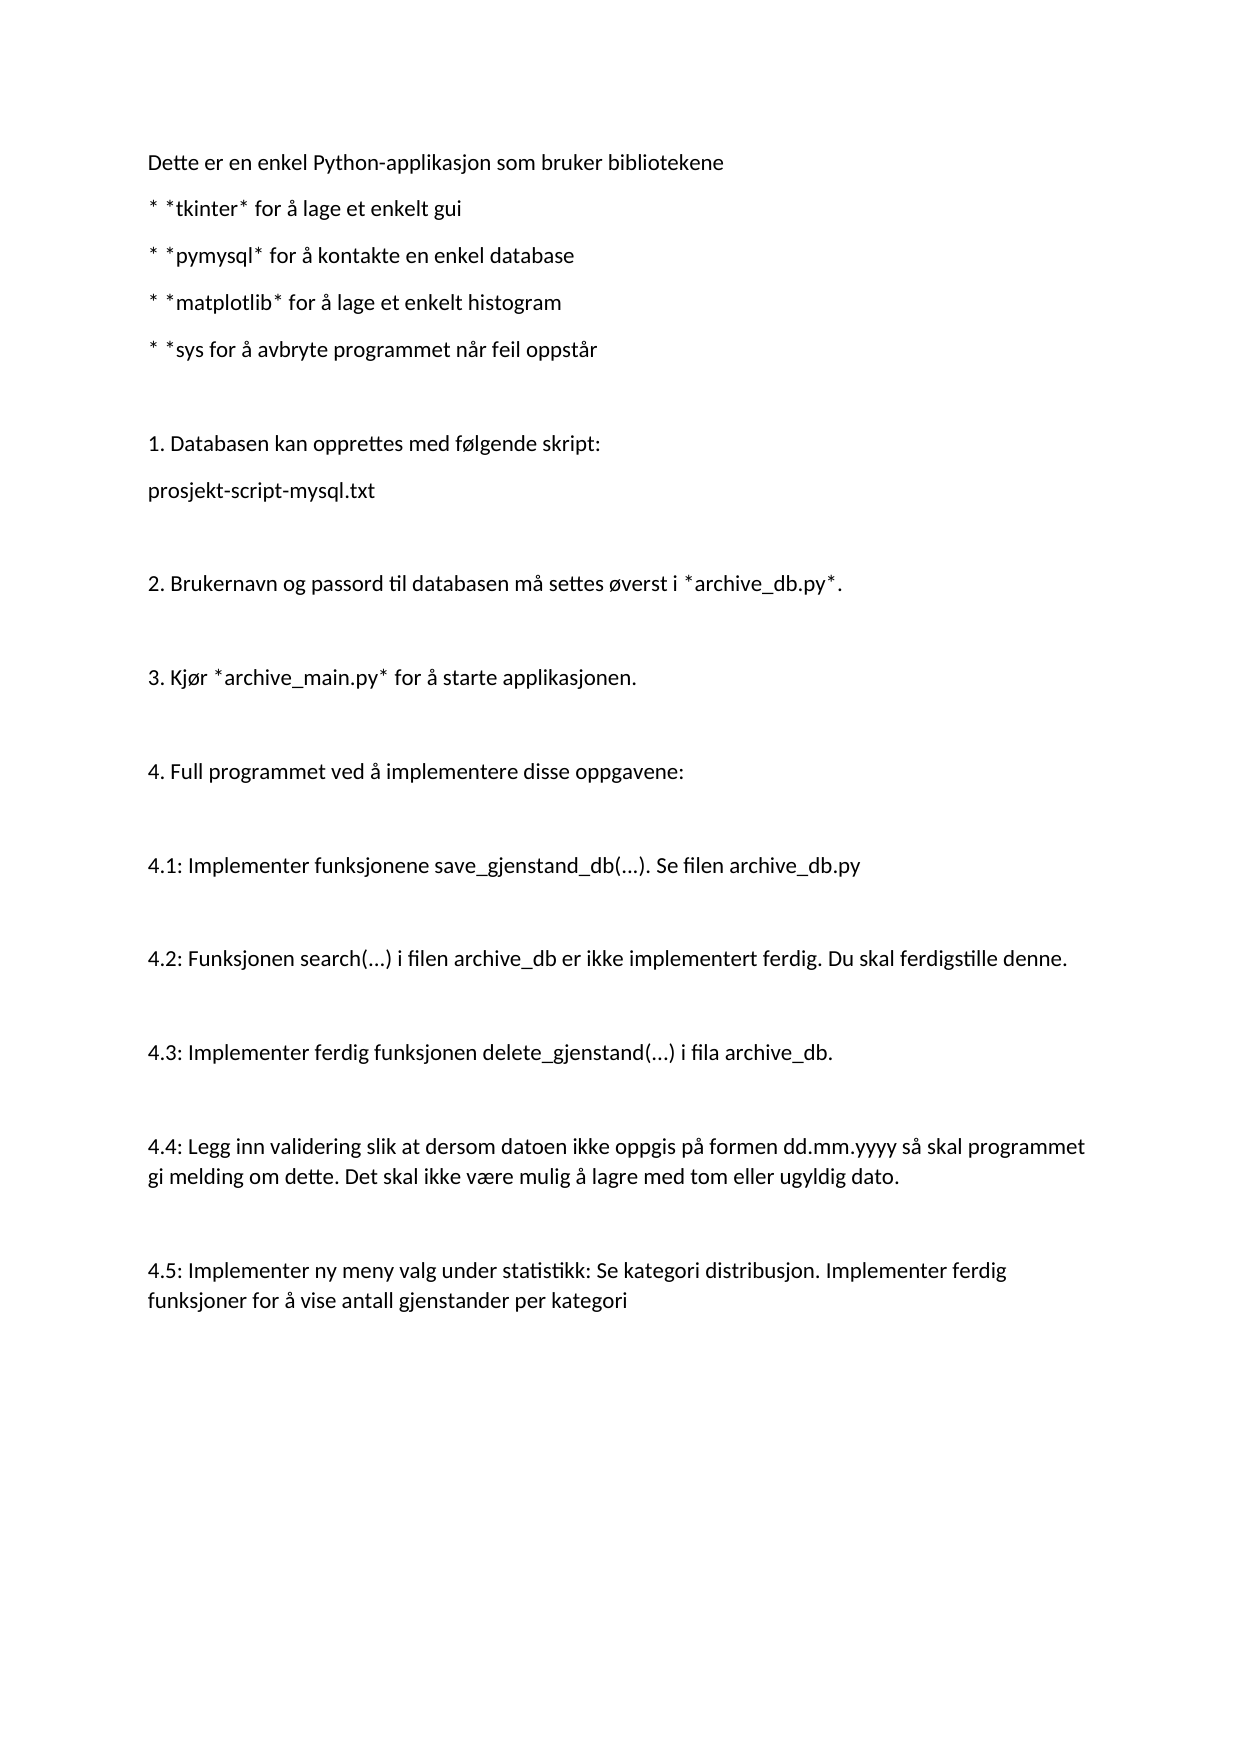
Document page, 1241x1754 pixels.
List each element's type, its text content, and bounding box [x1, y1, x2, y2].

text 4.4: Legg inn validering slik at dersom datoen ikke oppgis på formen dd.mm.yyyy så skal programmet gi melding om dette. Det skal ikke være mulig å lagre med tom eller ugyldig dato. [148, 1132, 1093, 1190]
text 4.3: Implementer ferdig funksjonen delete_gjenstand(...) i fila archive_db. [148, 1038, 1093, 1066]
text 1. Databasen kan opprettes med følgende skript: [148, 429, 1093, 457]
text 2. Brukernavn og passord til databasen må settes øverst i *archive_db.py*. [148, 569, 1093, 597]
text * *tkinter* for å lage et enkelt gui [148, 194, 1093, 222]
text * *sys for å avbryte programmet når feil oppstår [148, 335, 1093, 363]
text 3. Kjør *archive_main.py* for å starte applikasjonen. [148, 663, 1093, 691]
text * *matplotlib* for å lage et enkelt histogram [148, 288, 1093, 316]
text 4.1: Implementer funksjonene save_gjenstand_db(...). Se filen archive_db.py [148, 851, 1093, 879]
text 4.2: Funksjonen search(...) i filen archive_db er ikke implementert ferdig. Du skal ferdigstille denne. [148, 944, 1093, 972]
text Dette er en enkel Python-applikasjon som bruker bibliotekene [148, 148, 1093, 176]
text * *pymysql* for å kontakte en enkel database [148, 241, 1093, 269]
text 4.5: Implementer ny meny valg under statistikk: Se kategori distribusjon. Implementer ferdig funksjoner for å vise antall gjenstander per kategori [148, 1256, 1093, 1314]
text prosjekt-script-mysql.txt [148, 476, 1093, 504]
text 4. Full programmet ved å implementere disse oppgavene: [148, 757, 1093, 785]
